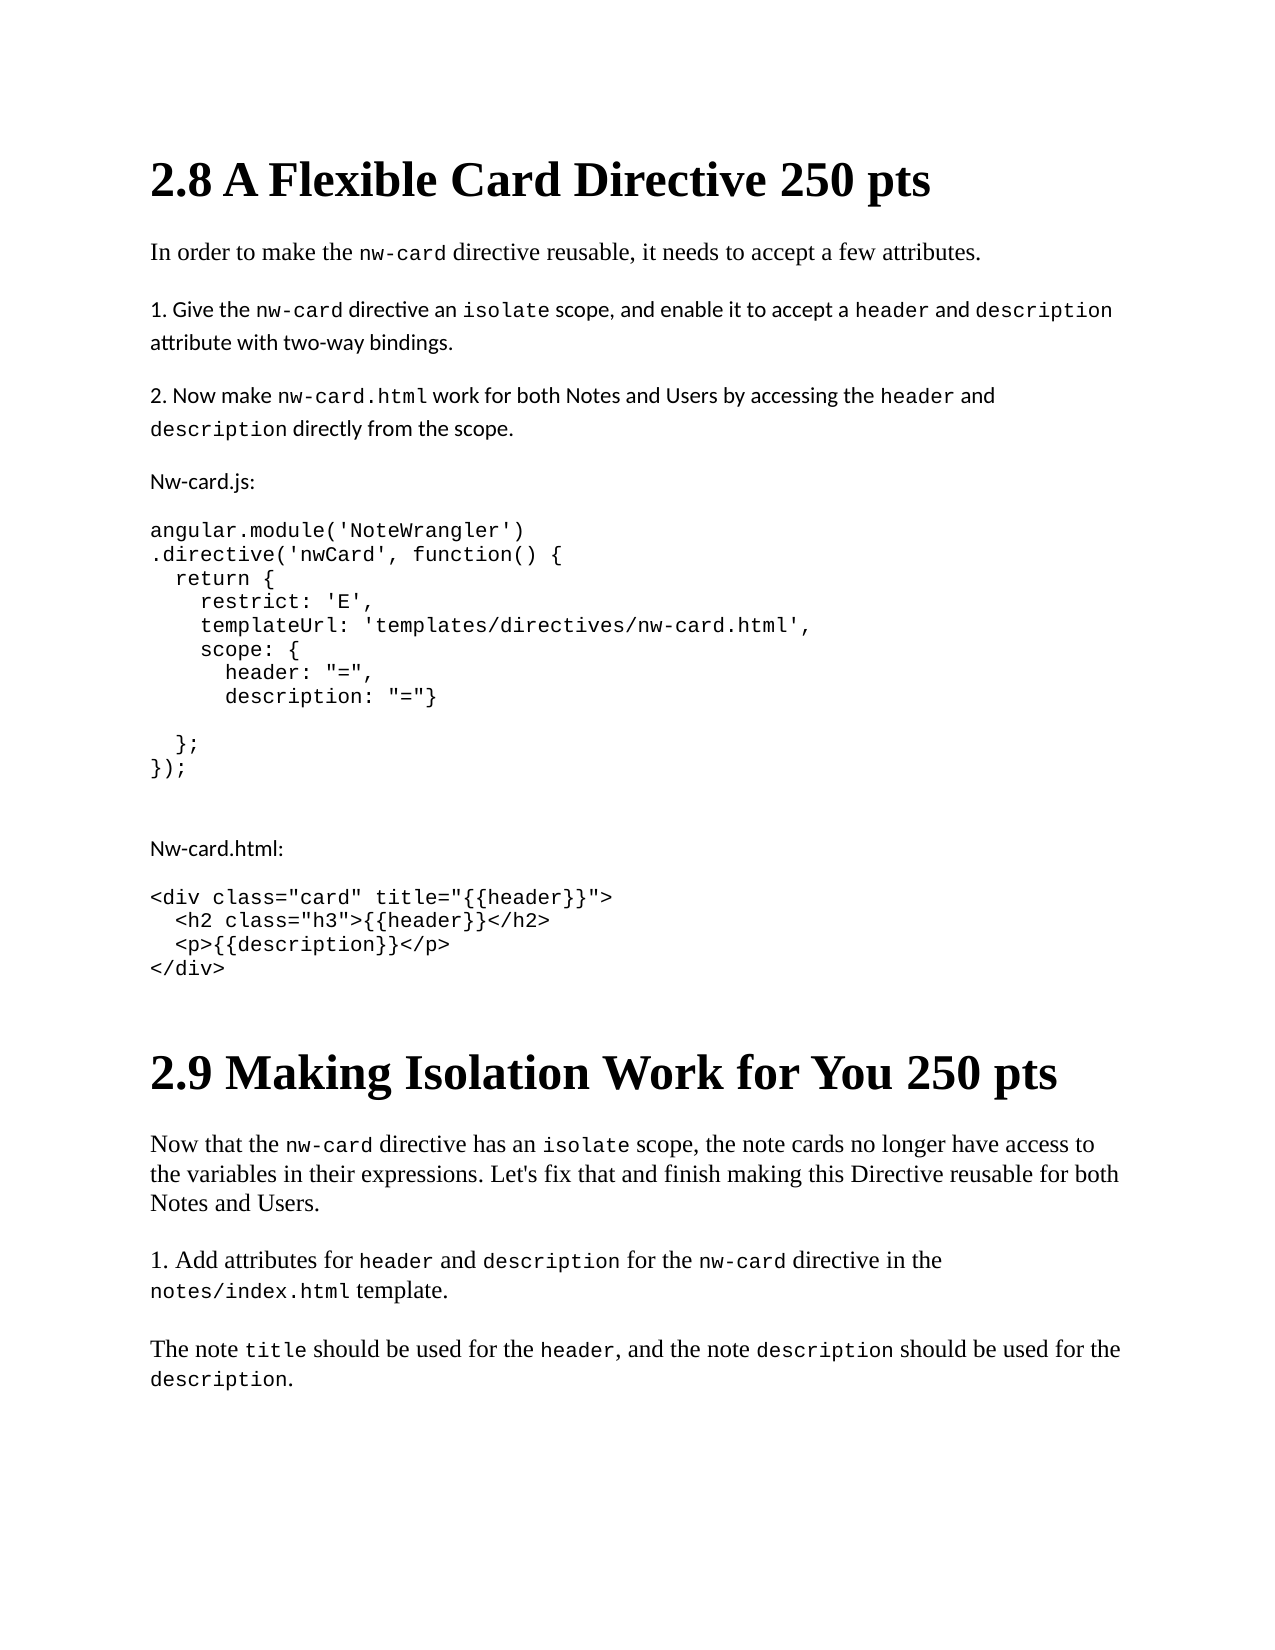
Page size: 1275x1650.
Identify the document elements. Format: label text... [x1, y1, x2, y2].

text }; [150, 733, 1125, 757]
text templateUrl: 'templates/directives/nw-card.html', [150, 615, 1125, 639]
text 2. Now make nw-card.html work for both Notes and Users by accessing the header and description directly from the scope. [150, 381, 1125, 442]
text restrict: 'E', [150, 591, 1125, 615]
text </div> [150, 958, 1125, 981]
text <div class="card" title="{{header}}"> [150, 887, 1125, 910]
text return { [150, 568, 1125, 591]
text }); [150, 757, 1125, 781]
text <h2 class="h3">{{header}}</h2> [150, 910, 1125, 934]
subtitle 2.9 Making Isolation Work for You 250 pts [150, 1043, 1125, 1100]
text 1. Add attributes for header and description for the nw-card directive in the notes/index.html template. [150, 1246, 1125, 1305]
text scope: { [150, 639, 1125, 662]
text .directive('nwCard', function() { [150, 544, 1125, 568]
text 1. Give the nw-card directive an isolate scope, and enable it to accept a header and description attribute with two-way bindings. [150, 295, 1125, 356]
text angular.module('NoteWrangler') [150, 521, 1125, 544]
text Now that the nw-card directive has an isolate scope, the note cards no longer have access to the variables in their expressions. Let's fix that and finish making this Directive reusable for both Notes and Users. [150, 1129, 1125, 1216]
text header: "=", [150, 662, 1125, 686]
subtitle 2.8 A Flexible Card Directive 250 pts [150, 150, 1125, 207]
text Nw-card.js: [150, 467, 1125, 496]
text In order to make the nw-card directive reusable, it needs to accept a few attributes. [150, 237, 1125, 266]
text The note title should be used for the header, and the note description should be used for the description. [150, 1334, 1125, 1393]
text description: "="} [150, 686, 1125, 710]
text Nw-card.html: [150, 834, 1125, 862]
text <p>{{description}}</p> [150, 934, 1125, 958]
